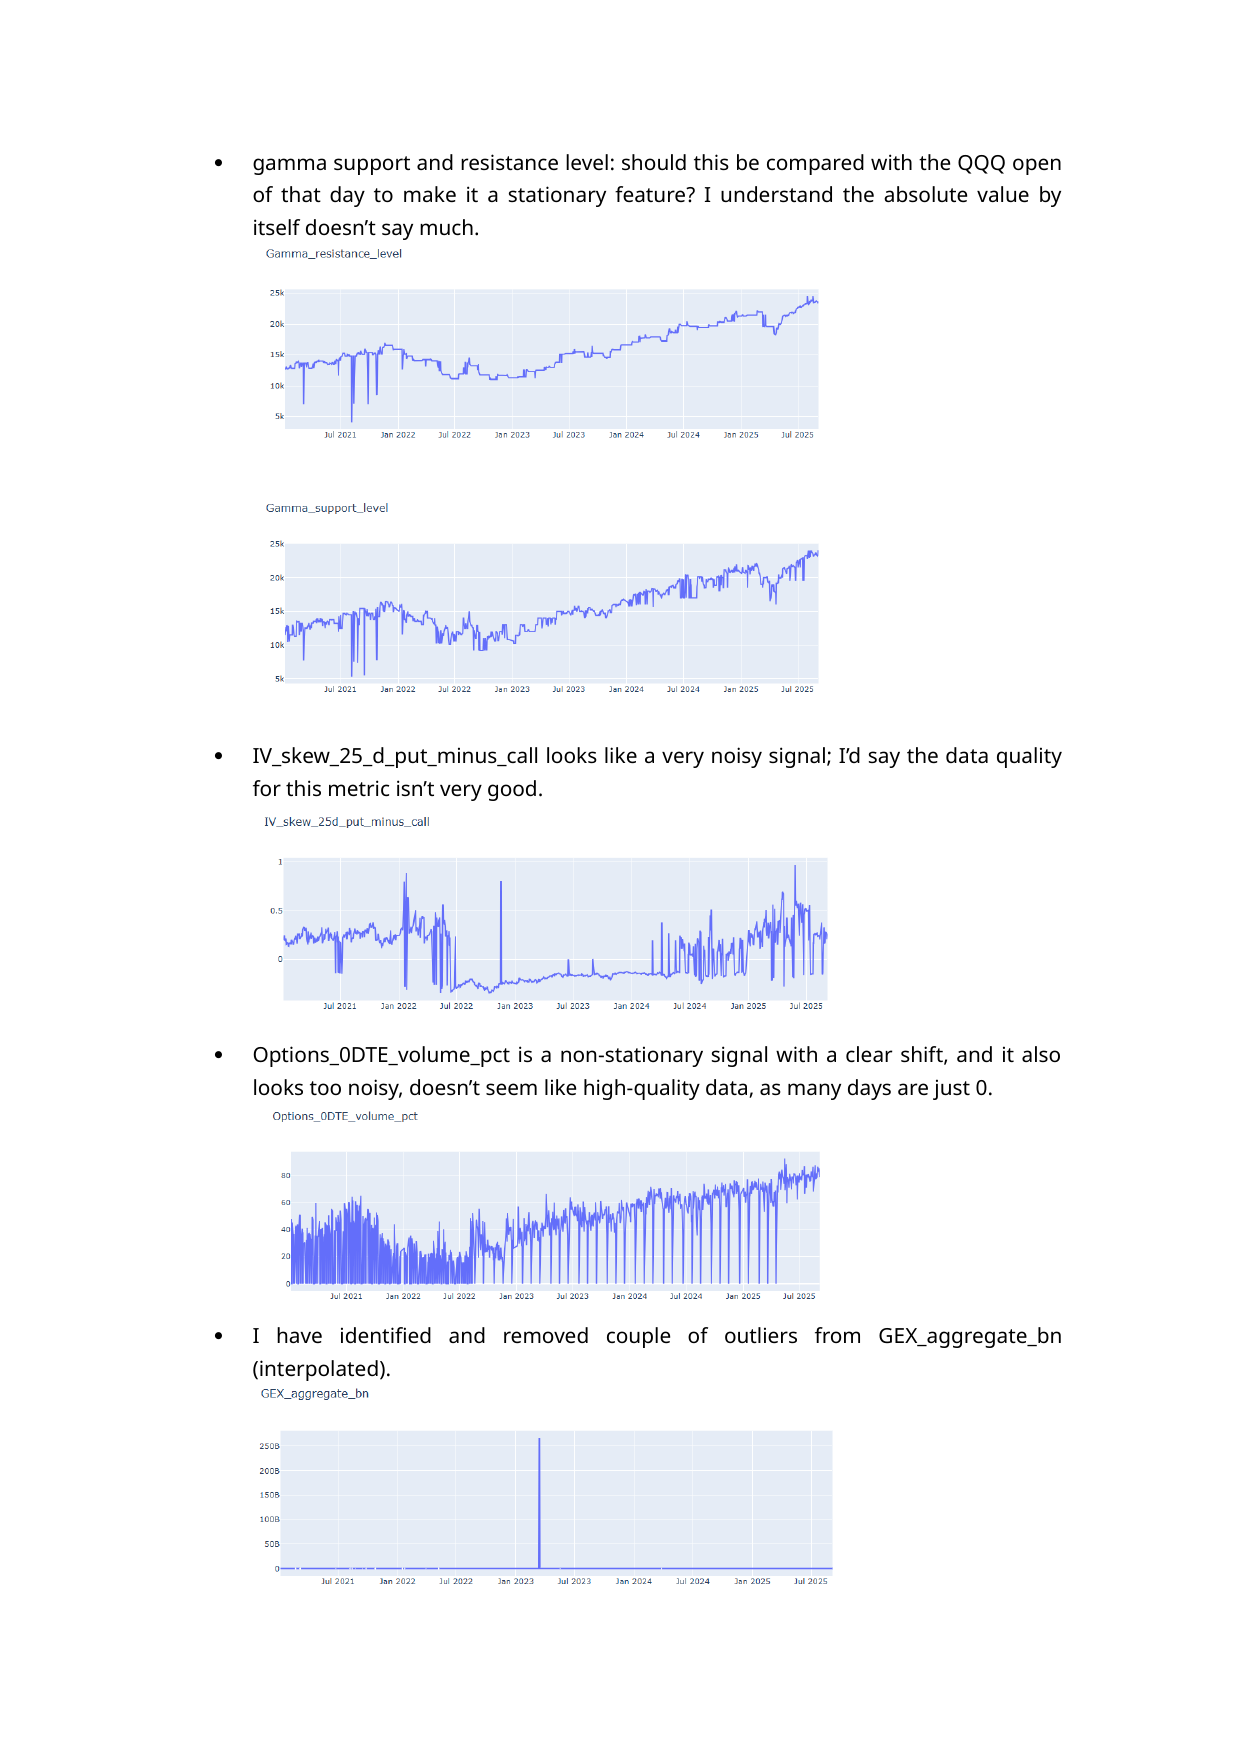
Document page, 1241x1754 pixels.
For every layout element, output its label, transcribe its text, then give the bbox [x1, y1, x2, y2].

list I have identified and removed couple of outliers from GEX_aggregate_bn (interpolated). [215, 1321, 1063, 1382]
picture [252, 806, 835, 1036]
picture [252, 1386, 838, 1586]
picture [252, 1105, 836, 1318]
picture [252, 245, 836, 705]
list gamma support and resistance level: should this be compared with the QQQ open of that day to make it a stationary feature? I understand the absolute value by itself doesn’t say much. [215, 148, 1063, 241]
list Options_0DTE_volume_pct is a non-stationary signal with a clear shift, and it also looks too noisy, doesn’t seem like high-quality data, as many days are just 0. [215, 1040, 1063, 1101]
list IV_skew_25_d_put_minus_call looks like a very noisy signal; I’d say the data quality for this metric isn’t very good. [215, 741, 1063, 802]
